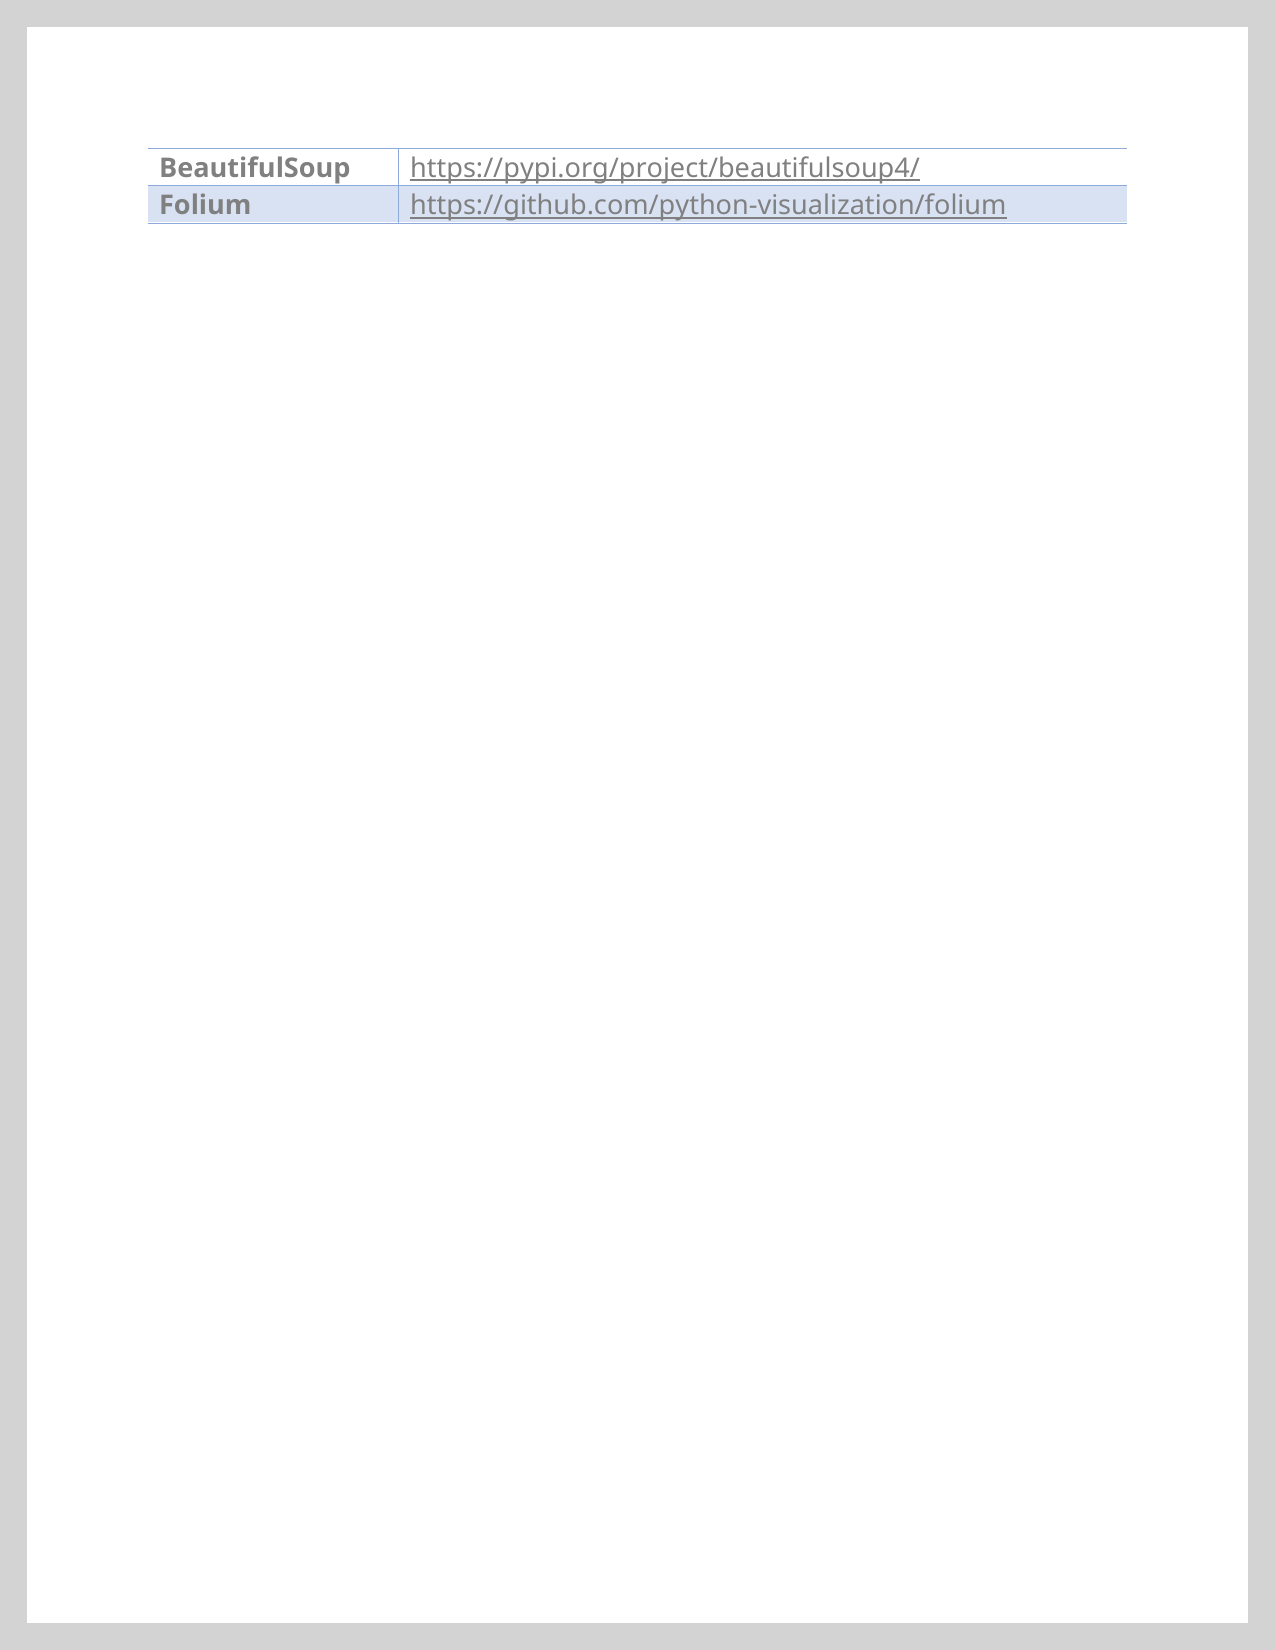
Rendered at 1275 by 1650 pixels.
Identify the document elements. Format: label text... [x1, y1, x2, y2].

table_cell https://pypi.org/project/beautifulsoup4/ [399, 149, 1127, 185]
table_cell BeautifulSoup [148, 149, 398, 185]
table_cell Folium [148, 186, 398, 222]
table_cell https://github.com/python-visualization/folium [399, 186, 1127, 222]
